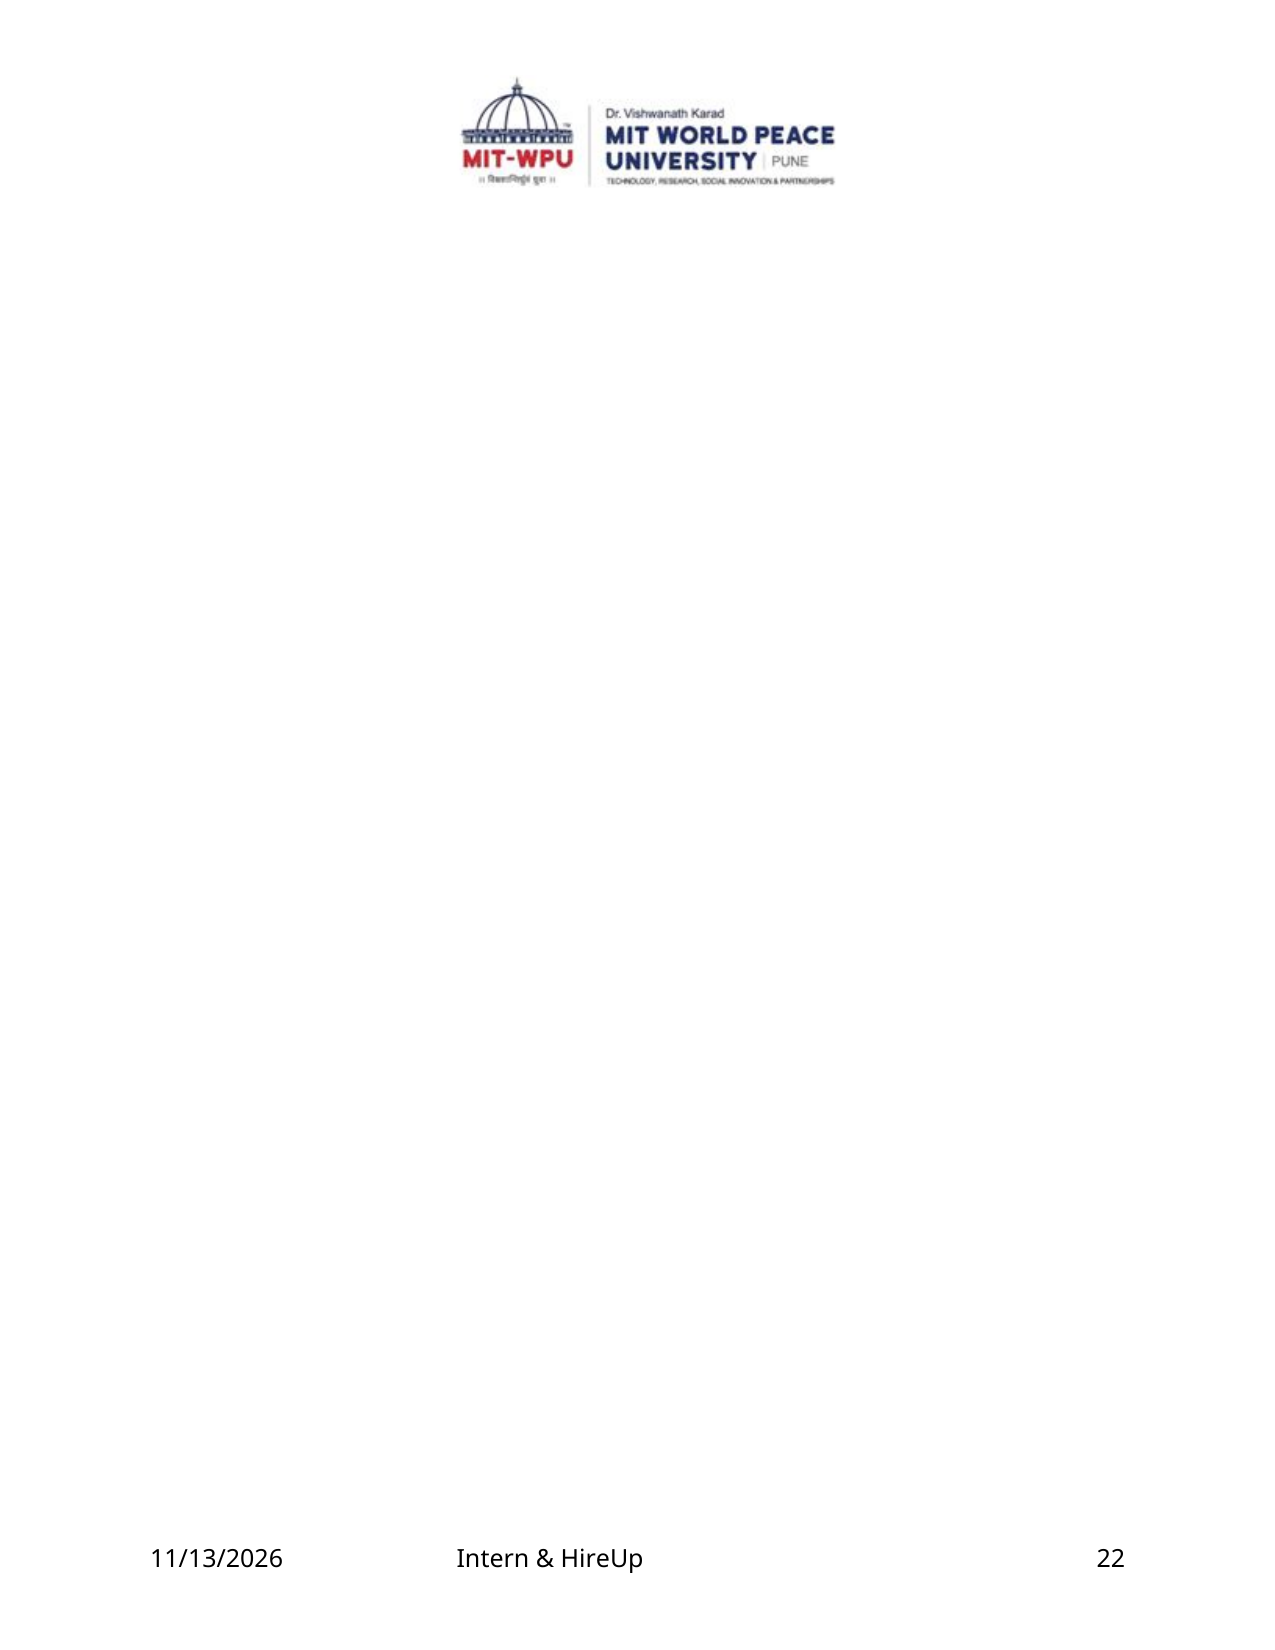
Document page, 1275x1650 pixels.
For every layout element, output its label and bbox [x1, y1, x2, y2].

picture [385, 75, 890, 213]
